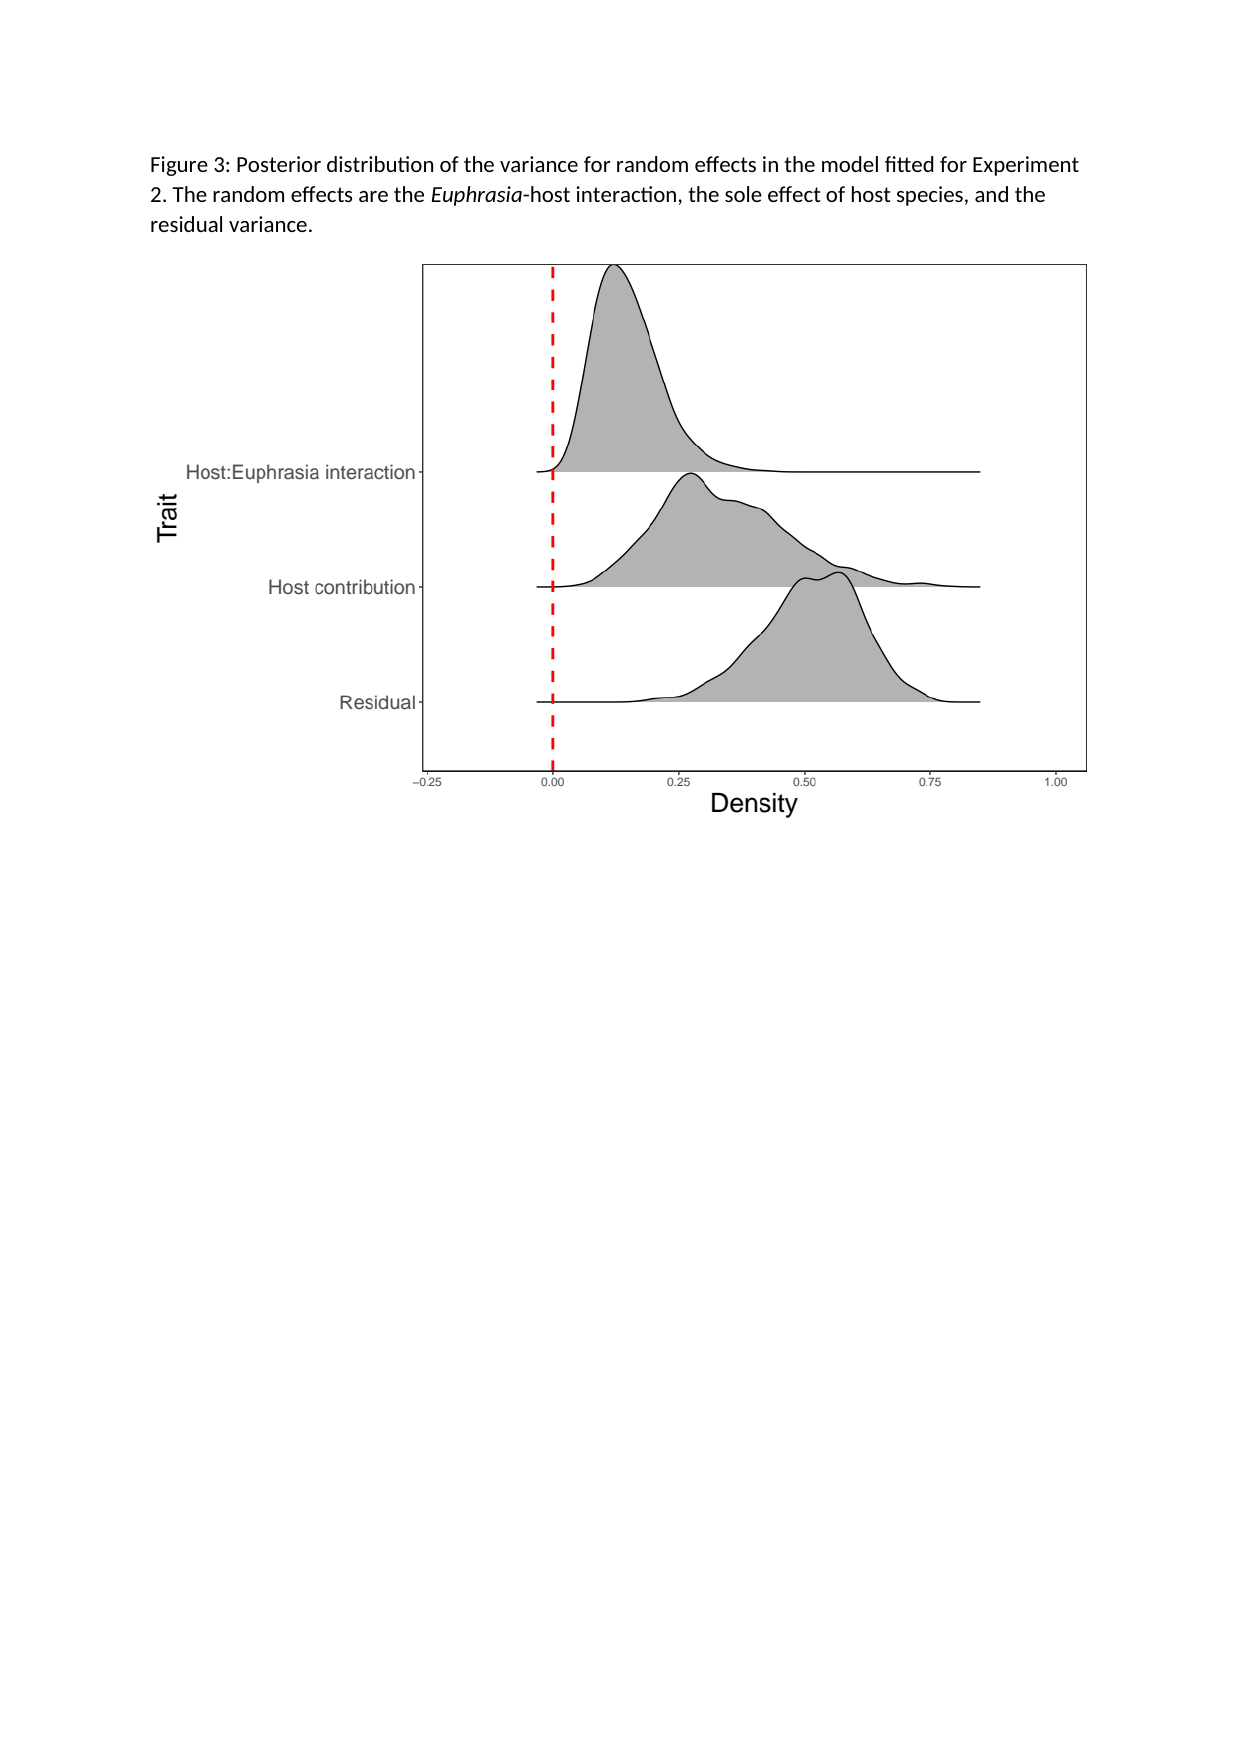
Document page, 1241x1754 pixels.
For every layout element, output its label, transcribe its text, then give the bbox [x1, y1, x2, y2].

text Figure 3: Posterior distribution of the variance for random effects in the model fitted for Experiment 2. The random effects are the Euphrasia-host interaction, the sole effect of host species, and the residual variance. [150, 150, 1090, 238]
